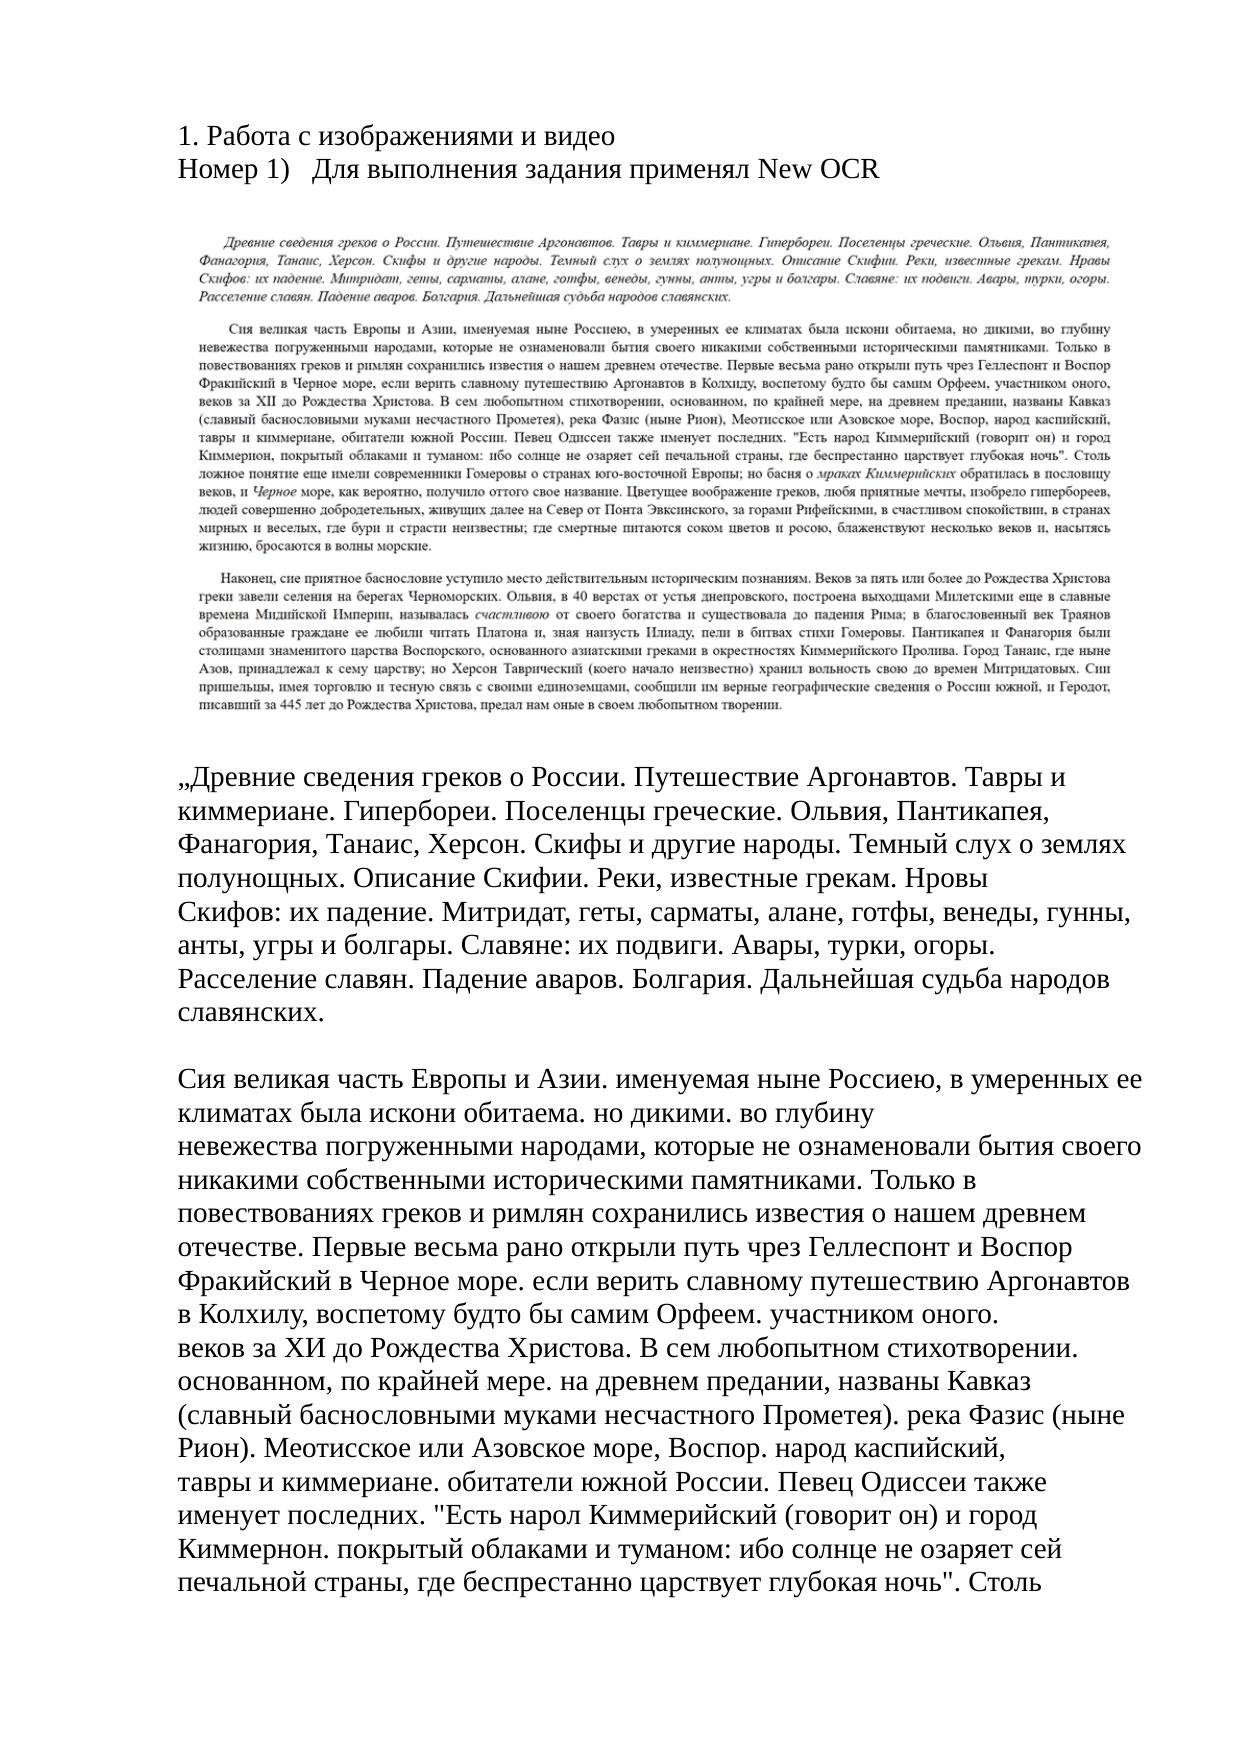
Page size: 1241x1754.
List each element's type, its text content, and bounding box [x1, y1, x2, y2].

text тавры и киммериане. обитатели южной России. Певец Одиссеи также именует последних. "Есть нарол Киммерийский (говорит он) и город [177, 1464, 1152, 1531]
text Фанагория, Танаис, Херсон. Скифы и другие народы. Темный слух о землях полунощных. Описание Скифии. Реки, известные грекам. Нровы [177, 827, 1152, 894]
text „Древние сведения греков о России. Путешествие Аргонавтов. Тавры и киммериане. Гипербореи. Поселенцы греческие. Ольвия, Пантикапея, [177, 759, 1152, 827]
text Фракийский в Черное море. если верить славному путешествию Аргонавтов в Колхилу, воспетому будто бы самим Орфеем. участником оного. [177, 1263, 1152, 1330]
text повествованиях греков и римлян сохранились известия о нашем древнем отечестве. Первые весьма рано открыли путь чрез Геллеспонт и Воспор [177, 1196, 1152, 1263]
text Расселение славян. Падение аваров. Болгария. Дальнейшая судьба народов славянских. [177, 961, 1152, 1028]
text Номер 1) Для выполнения задания применял New OCR [177, 152, 1152, 185]
text 1. Работа с изображениями и видео [177, 118, 1152, 152]
picture [177, 218, 1151, 726]
text Сия великая часть Европы и Азии. именуемая ныне Россиею, в умеренных ее климатах была искони обитаема. но дикими. во глубину [177, 1061, 1152, 1128]
text Скифов: их падение. Митридат, геты, сарматы, алане, готфы, венеды, гунны, анты, угры и болгары. Славяне: их подвиги. Авары, турки, огоры. [177, 894, 1152, 961]
text невежества погруженными народами, которые не ознаменовали бытия своего никакими собственными историческими памятниками. Только в [177, 1128, 1152, 1196]
text (славный баснословными муками несчастного Прометея). река Фазис (ныне Рион). Меотисское или Азовское море, Воспор. народ каспийский, [177, 1397, 1152, 1464]
text веков за ХИ до Рождества Христова. В сем любопытном стихотворении. основанном, по крайней мере. на древнем предании, названы Кавказ [177, 1330, 1152, 1397]
text Киммернон. покрытый облаками и туманом: ибо солнце не озаряет сей печальной страны, где беспрестанно царствует глубокая ночь". Столь [177, 1531, 1152, 1598]
